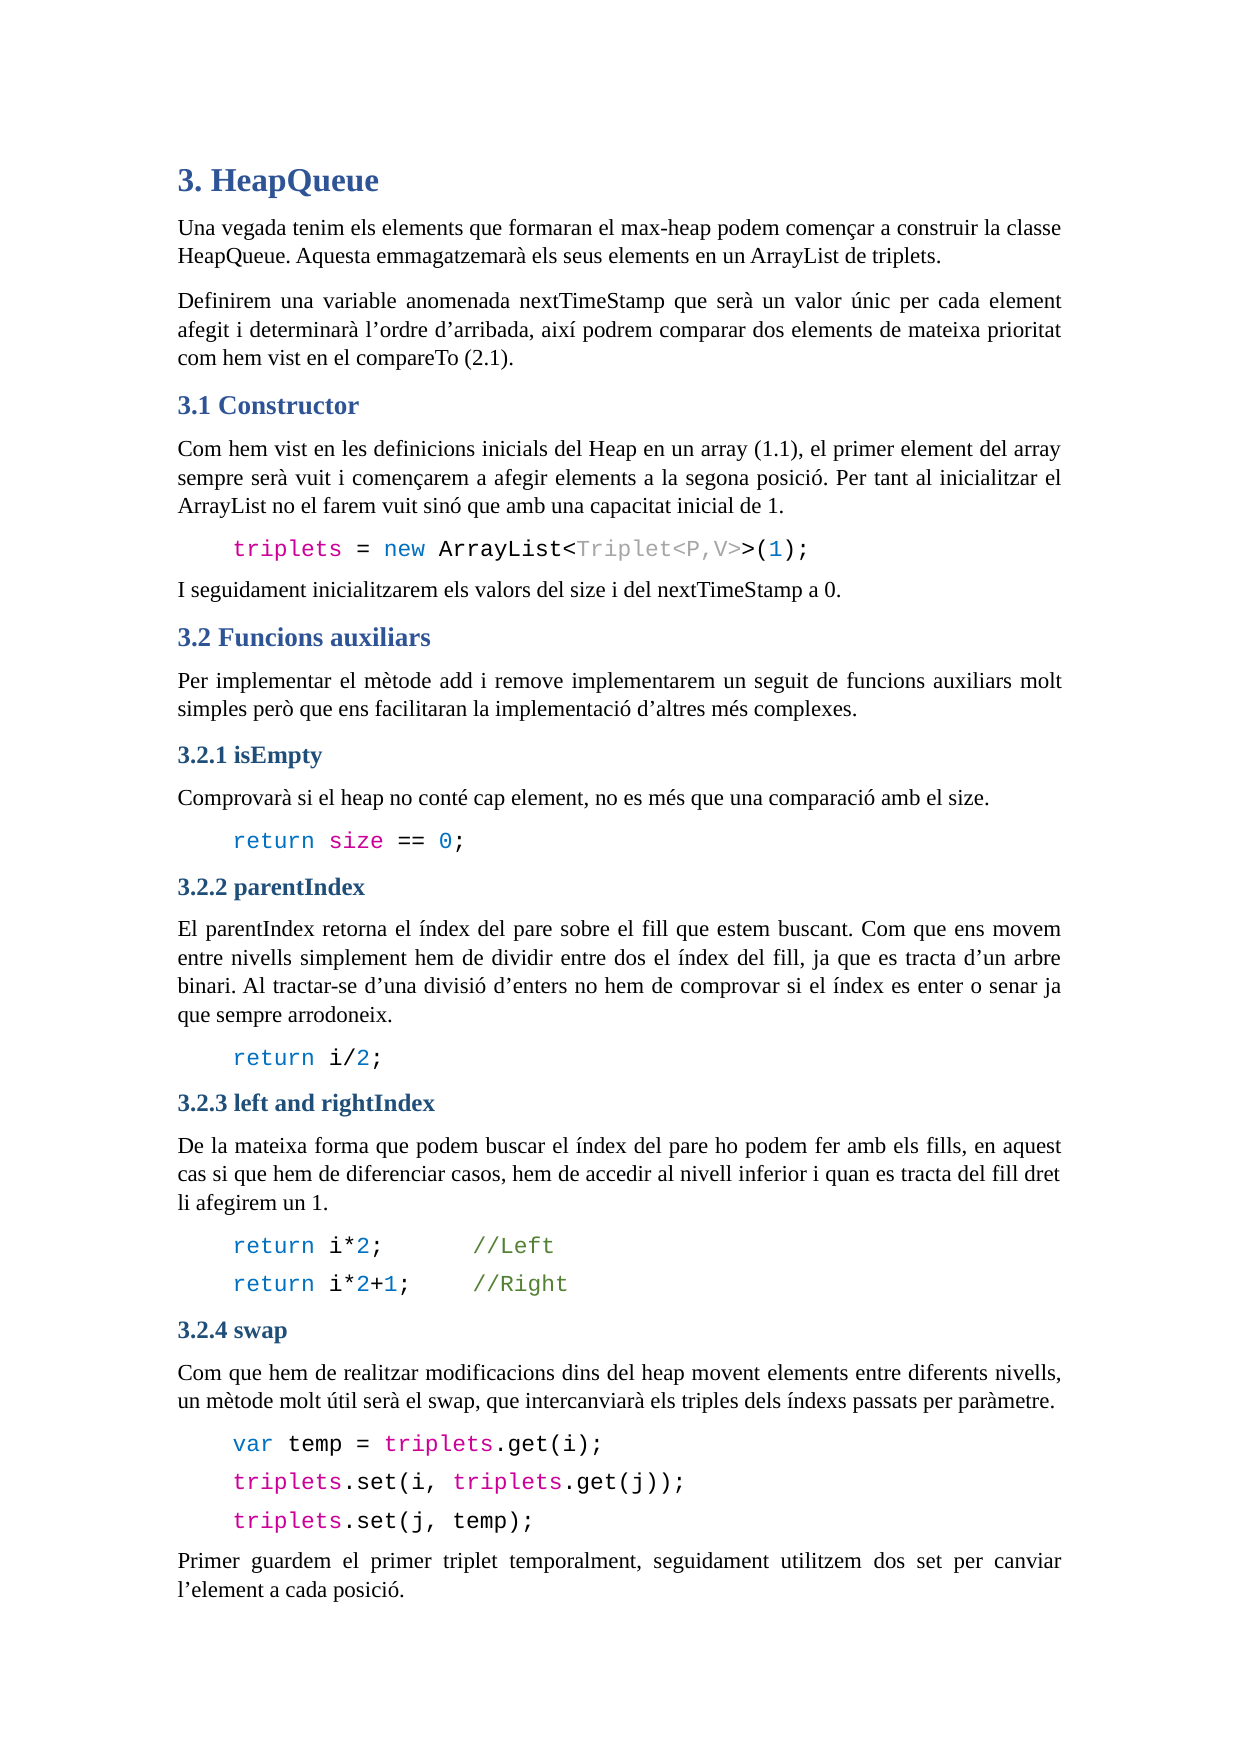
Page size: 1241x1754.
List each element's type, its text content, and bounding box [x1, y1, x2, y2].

subtitle 3.2.2 parentIndex [177, 872, 1063, 901]
text return i*2; //Left [177, 1234, 1063, 1260]
text var temp = triplets.get(i); [177, 1432, 1063, 1458]
subtitle 3.1 Constructor [177, 389, 1063, 421]
text triplets.set(j, temp); [177, 1509, 1063, 1535]
subtitle 3.2.1 isEmpty [177, 741, 1063, 769]
text Una vegada tenim els elements que formaran el max-heap podem començar a construir la classe HeapQueue. Aquesta emmagatzemarà els seus elements en un ArrayList de triplets. [177, 214, 1063, 269]
text return i/2; [177, 1046, 1063, 1072]
text triplets.set(i, triplets.get(j)); [177, 1471, 1063, 1496]
text return i*2+1; //Right [177, 1272, 1063, 1298]
text Com que hem de realitzar modificacions dins del heap movent elements entre diferents nivells, un mètode molt útil serà el swap, que intercanviarà els triples dels índexs passats per paràmetre. [177, 1358, 1063, 1413]
subtitle 3.2.3 left and rightIndex [177, 1088, 1063, 1117]
text El parentIndex retorna el índex del pare sobre el fill que estem buscant. Com que ens movem entre nivells simplement hem de dividir entre dos el índex del fill, ja que es tracta d’un arbre binari. Al tractar-se d’una divisió d’enters no hem de comprovar si el índex es enter o senar ja que sempre arrodoneix. [177, 915, 1063, 1027]
text Per implementar el mètode add i remove implementarem un seguit de funcions auxiliars molt simples però que ens facilitaran la implementació d’altres més complexes. [177, 667, 1063, 722]
text De la mateixa forma que podem buscar el índex del pare ho podem fer amb els fills, en aquest cas si que hem de diferenciar casos, hem de accedir al nivell inferior i quan es tracta del fill dret li afegirem un 1. [177, 1132, 1063, 1215]
text triplets = new ArrayList<Triplet<P,V>>(1); [177, 537, 1063, 563]
subtitle 3.2 Funcions auxiliars [177, 621, 1063, 652]
text return size == 0; [177, 829, 1063, 855]
subtitle 3.2.4 swap [177, 1315, 1063, 1344]
text Comprovarà si el heap no conté cap element, no es més que una comparació amb el size. [177, 784, 1063, 811]
text Definirem una variable anomenada nextTimeStamp que serà un valor únic per cada element afegit i determinarà l’ordre d’arribada, així podrem comparar dos elements de mateixa prioritat com hem vist en el compareTo (2.1). [177, 287, 1063, 371]
text Com hem vist en les definicions inicials del Heap en un array (1.1), el primer element del array sempre serà vuit i començarem a afegir elements a la segona posició. Per tant al inicialitzar el ArrayList no el farem vuit sinó que amb una capacitat inicial de 1. [177, 436, 1063, 519]
text I seguidament inicialitzarem els valors del size i del nextTimeStamp a 0. [177, 576, 1063, 602]
subtitle 3. HeapQueue [177, 160, 1063, 198]
text Primer guardem el primer triplet temporalment, seguidament utilitzem dos set per canviar l’element a cada posició. [177, 1547, 1063, 1602]
